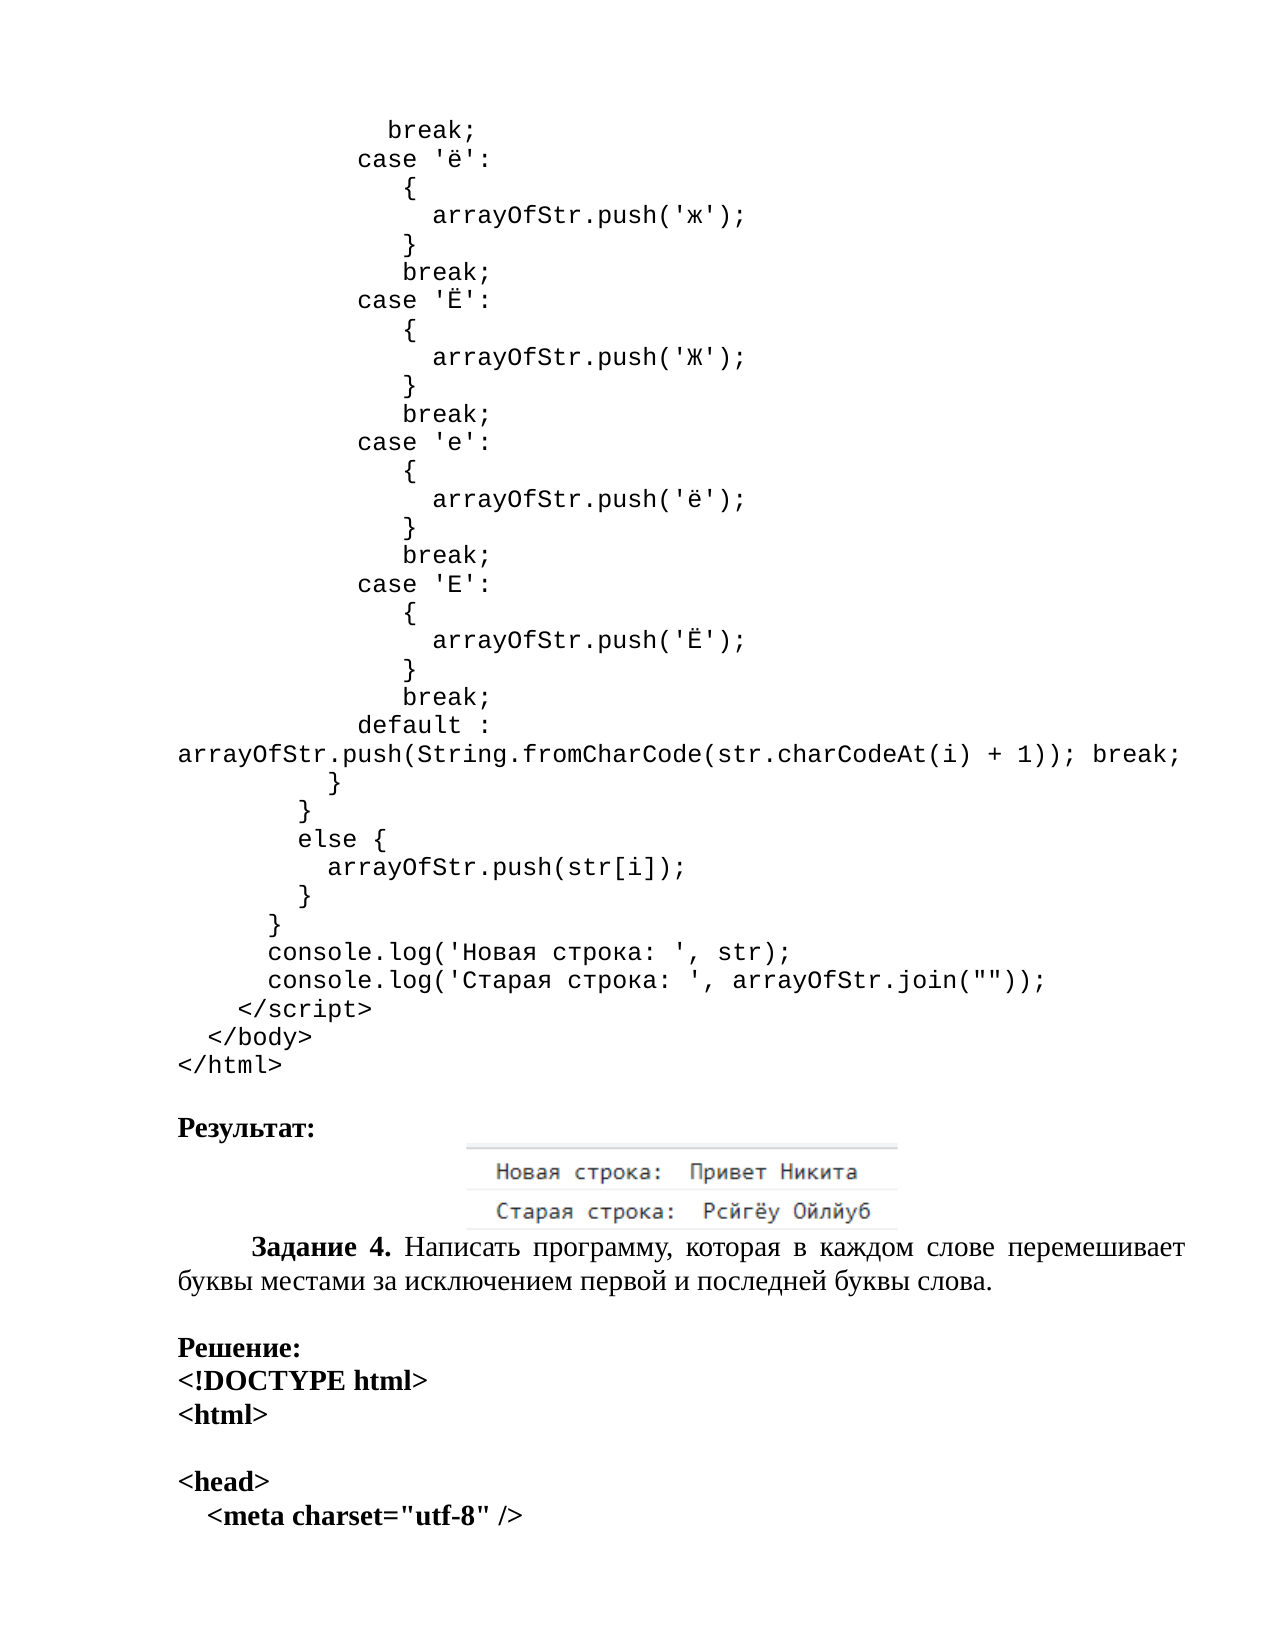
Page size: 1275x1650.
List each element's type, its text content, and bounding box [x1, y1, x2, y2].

text Задание 4. Написать программу, которая в каждом слове перемешивает буквы местами за исключением первой и последней буквы слова. [177, 1229, 1186, 1296]
text arrayOfStr.push(str[i]); [177, 855, 1186, 883]
text Результат: [177, 1110, 1186, 1143]
text default : arrayOfStr.push(String.fromCharCode(str.charCodeAt(i) + 1)); break; [177, 713, 1186, 770]
text case 'Ё': [177, 288, 1186, 316]
text } [177, 883, 1186, 911]
text } [177, 231, 1186, 260]
text else { [177, 826, 1186, 855]
text <meta charset="utf-8" /> [177, 1498, 1186, 1531]
text } [177, 656, 1186, 685]
text break; [177, 685, 1186, 713]
text } [177, 515, 1186, 543]
text <head> [177, 1464, 1186, 1498]
text { [177, 316, 1186, 345]
picture [466, 1143, 898, 1230]
text </body> [177, 1025, 1186, 1053]
text break; [177, 401, 1186, 430]
text arrayOfStr.push('ж'); [177, 203, 1186, 231]
text } [177, 770, 1186, 798]
text break; [177, 118, 1186, 146]
text arrayOfStr.push('Ё'); [177, 628, 1186, 656]
text break; [177, 260, 1186, 288]
text <!DOCTYPE html> [177, 1363, 1186, 1397]
text </script> [177, 996, 1186, 1025]
text { [177, 600, 1186, 628]
text break; [177, 543, 1186, 571]
text } [177, 798, 1186, 826]
text Решение: [177, 1330, 1186, 1363]
text } [177, 911, 1186, 940]
text } [177, 373, 1186, 401]
text case 'е': [177, 430, 1186, 458]
text case 'Е': [177, 571, 1186, 600]
text arrayOfStr.push('Ж'); [177, 345, 1186, 373]
text case 'ё': [177, 146, 1186, 175]
text console.log('Новая строка: ', str); [177, 940, 1186, 968]
text <html> [177, 1397, 1186, 1431]
text arrayOfStr.push('ё'); [177, 486, 1186, 515]
text console.log('Старая строка: ', arrayOfStr.join("")); [177, 968, 1186, 996]
text </html> [177, 1053, 1186, 1081]
text { [177, 175, 1186, 203]
text { [177, 458, 1186, 486]
